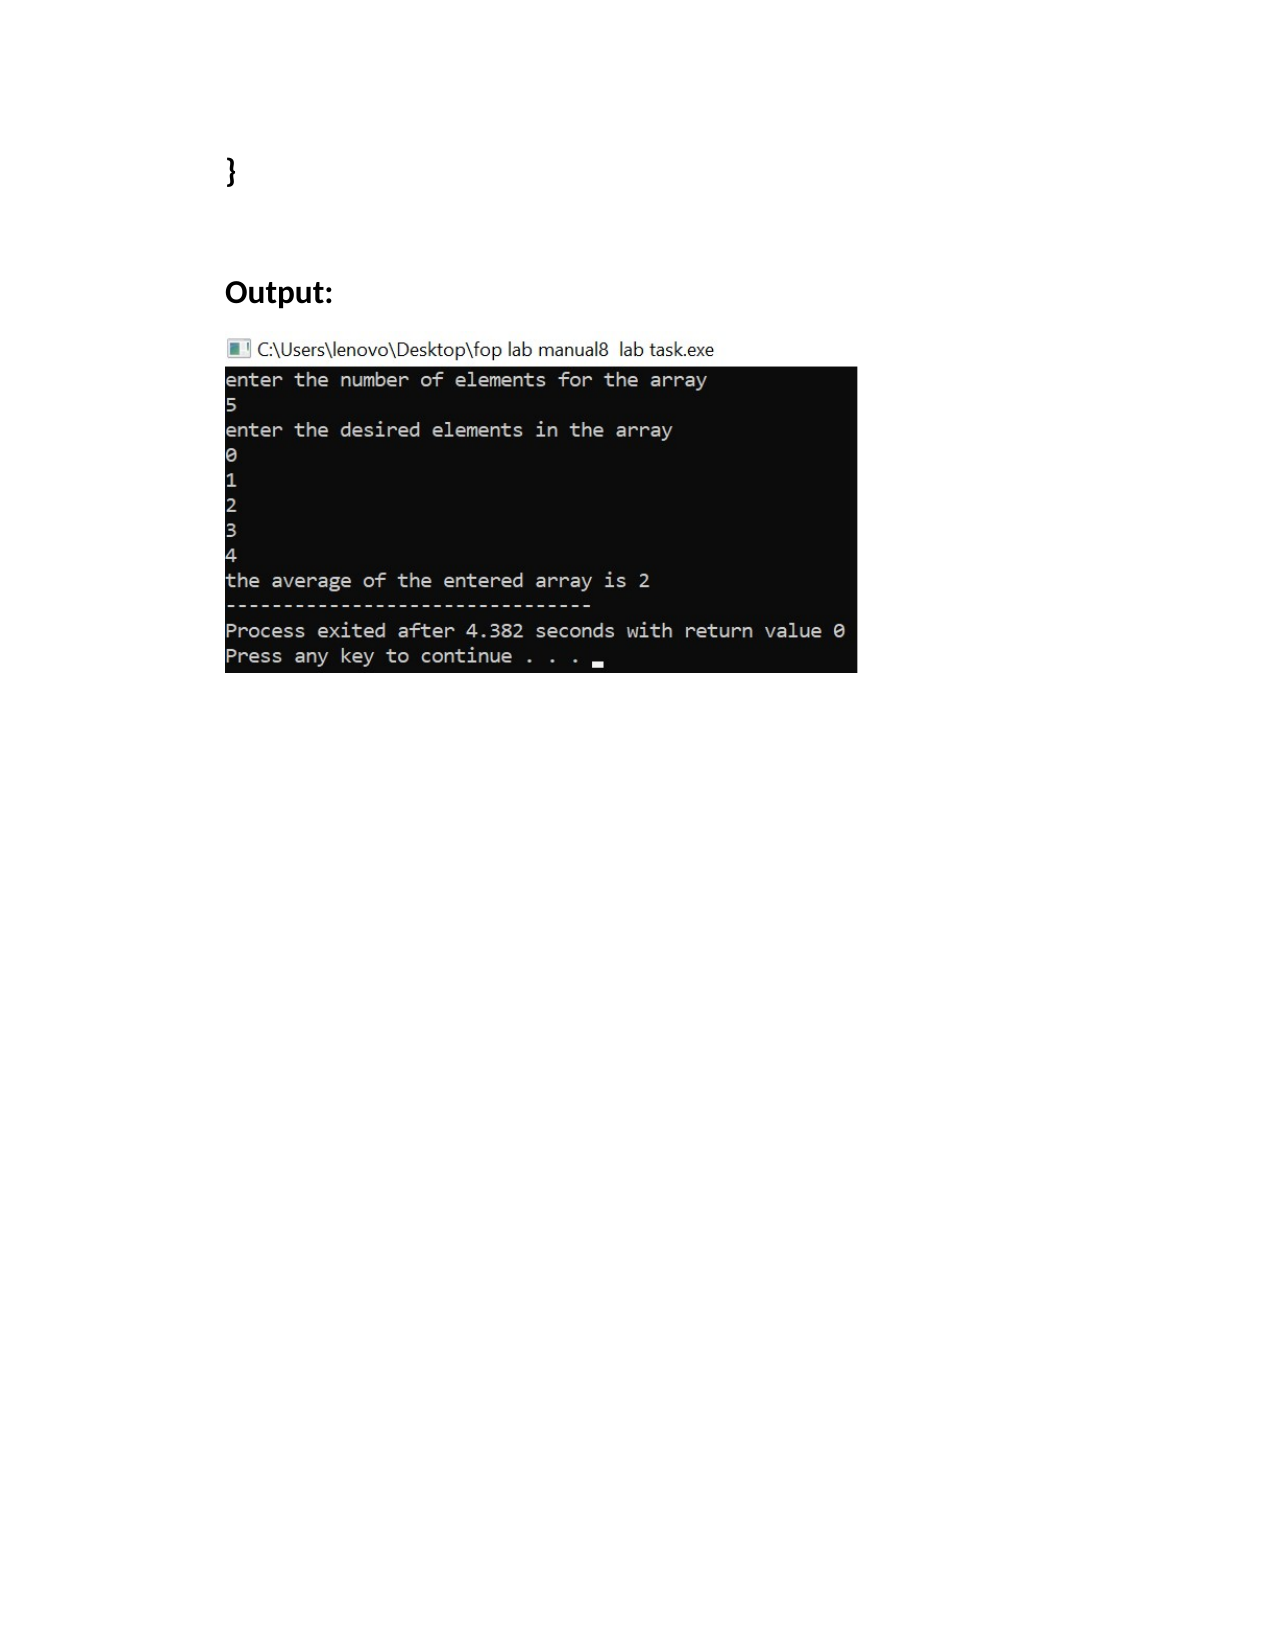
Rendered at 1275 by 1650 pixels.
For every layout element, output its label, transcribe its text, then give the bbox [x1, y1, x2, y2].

text } [150, 150, 1125, 191]
picture [225, 331, 858, 673]
text Output: [150, 271, 1125, 312]
